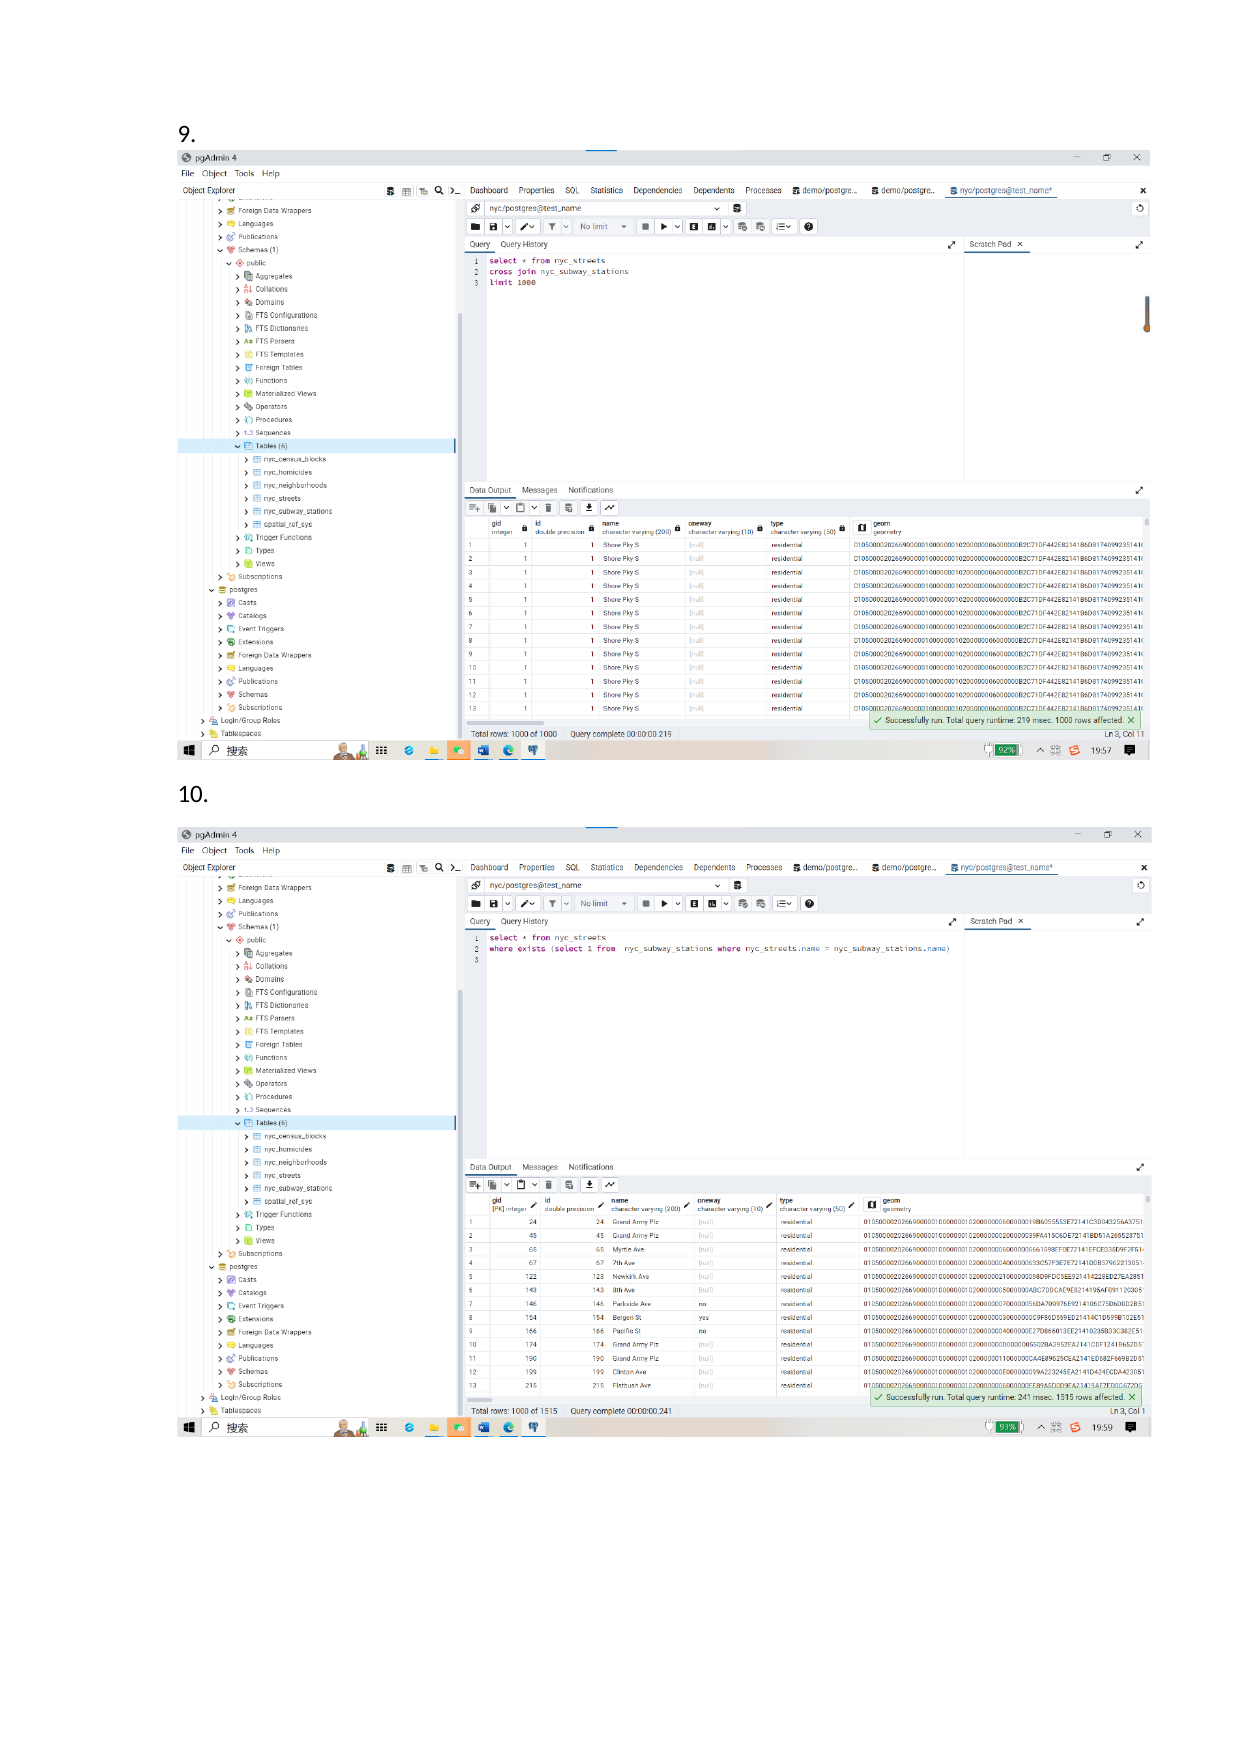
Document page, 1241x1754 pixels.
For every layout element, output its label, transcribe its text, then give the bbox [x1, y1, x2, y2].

text 10. [177, 778, 1152, 808]
picture [177, 827, 1152, 1437]
picture [177, 150, 1150, 760]
